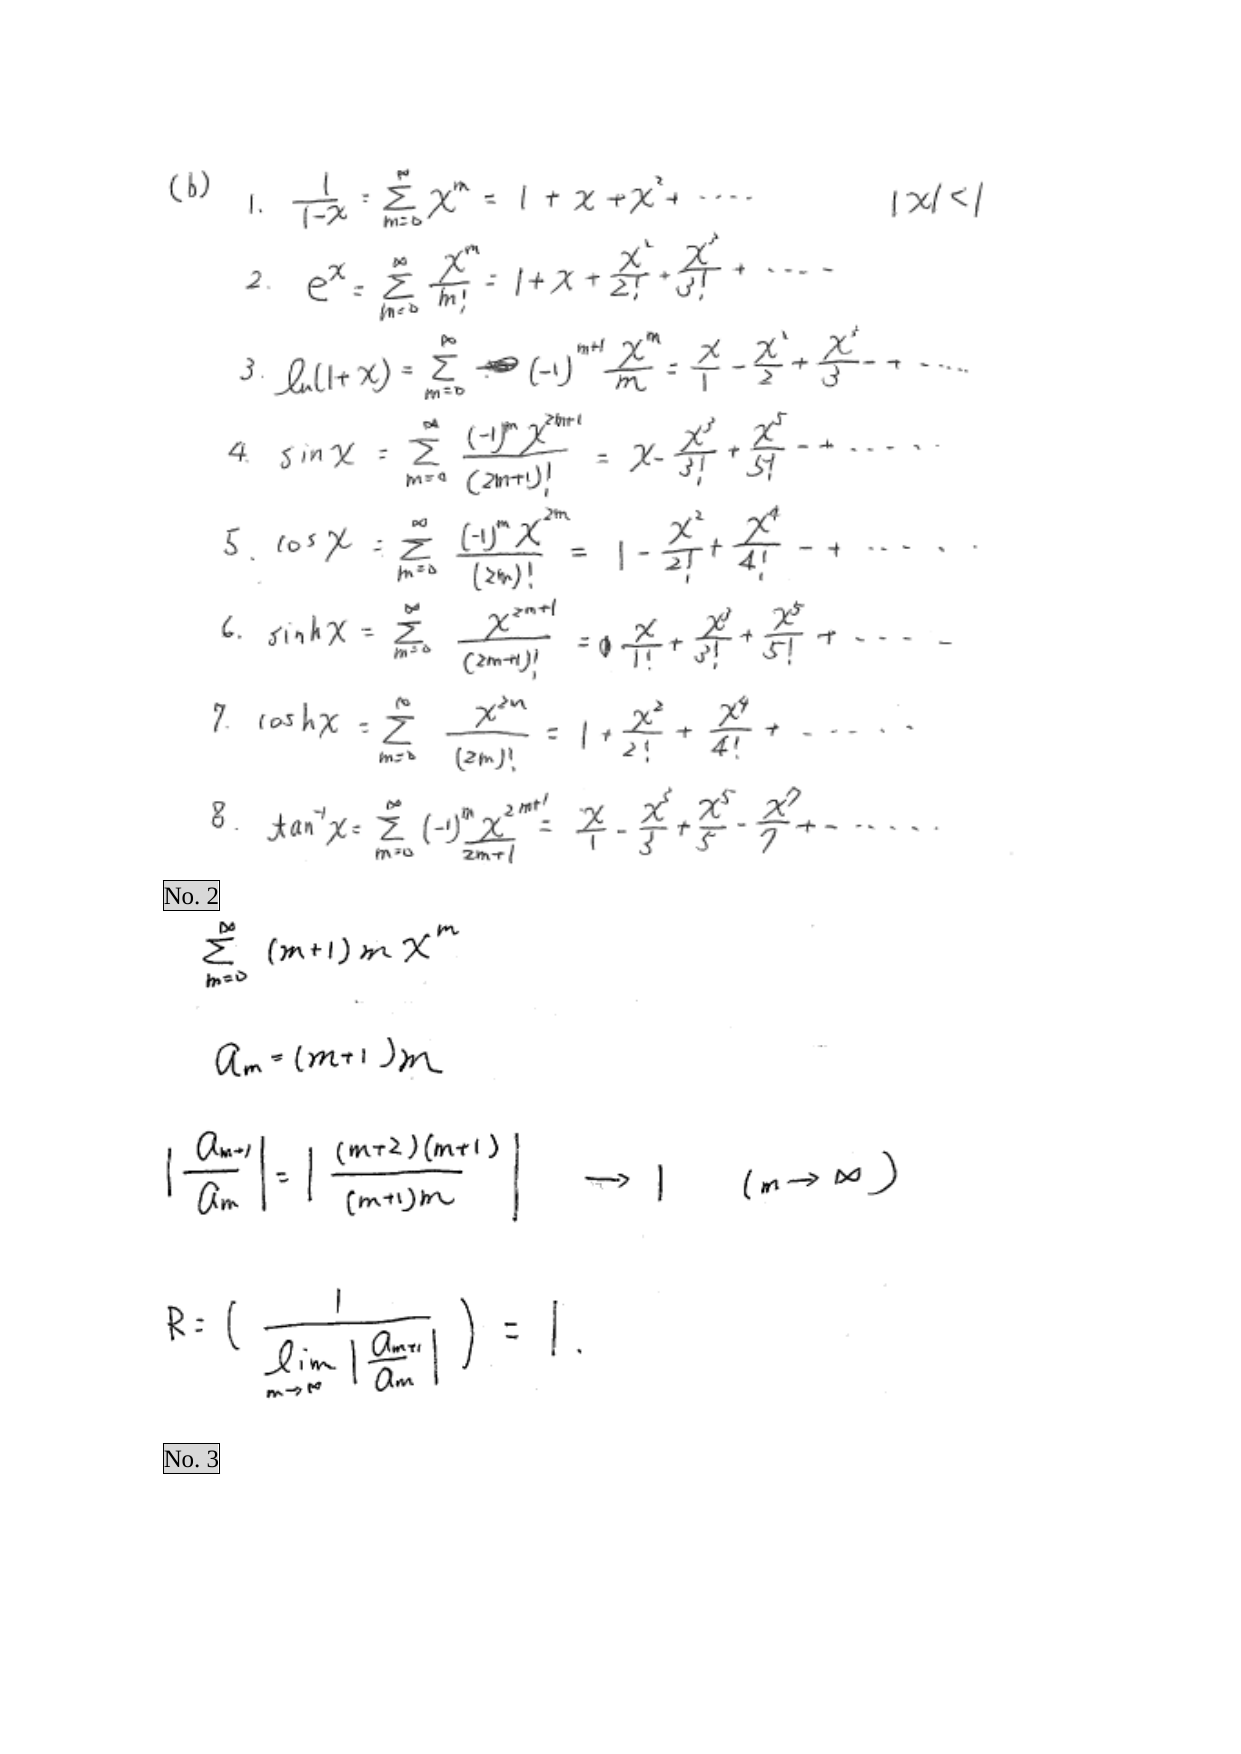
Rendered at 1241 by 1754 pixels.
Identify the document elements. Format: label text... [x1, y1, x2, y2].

picture [162, 914, 904, 1409]
text No. 2 [162, 877, 1053, 914]
text No. 3 [162, 1439, 1053, 1477]
